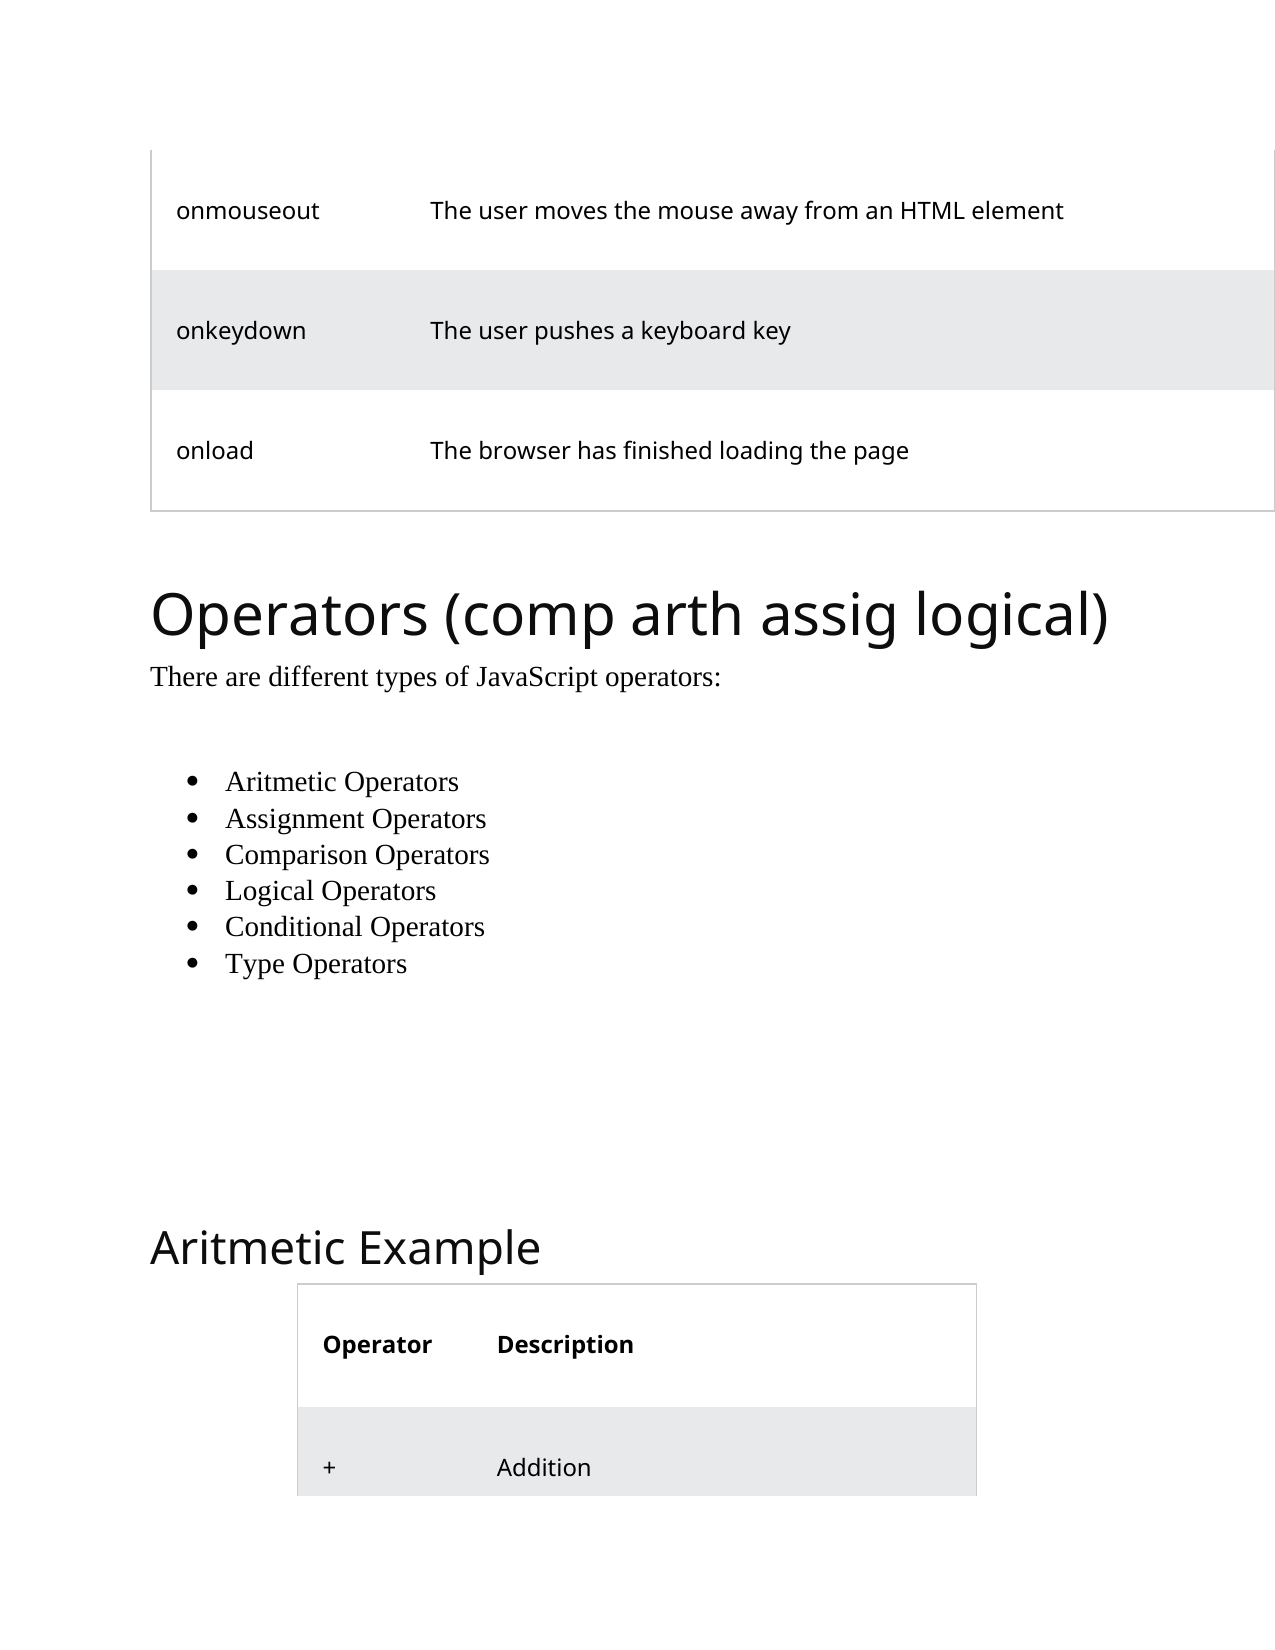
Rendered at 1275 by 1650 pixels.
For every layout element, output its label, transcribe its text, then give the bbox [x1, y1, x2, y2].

text There are different types of JavaScript operators: [150, 659, 1125, 692]
list Comparison Operators [187, 837, 1125, 871]
list Assignment Operators [187, 801, 1125, 834]
subtitle Operators (comp arth assig logical) [150, 573, 1125, 652]
table_header Description [484, 1285, 976, 1407]
list Type Operators [187, 946, 1125, 979]
table_cell Addition [484, 1407, 976, 1496]
table_header Operator [298, 1285, 484, 1407]
list Logical Operators [187, 873, 1125, 907]
list Conditional Operators [187, 909, 1125, 943]
table_cell The user pushes a keyboard key [418, 270, 1274, 390]
list Aritmetic Operators [187, 764, 1125, 798]
table_cell onload [152, 390, 418, 510]
table_cell The user moves the mouse away from an HTML element [418, 150, 1274, 270]
table_cell onkeydown [152, 270, 418, 390]
table_cell onmouseout [152, 150, 418, 270]
table_cell The browser has finished loading the page [418, 390, 1274, 510]
table_cell + [298, 1407, 484, 1496]
subtitle Aritmetic Example [150, 1216, 1125, 1278]
